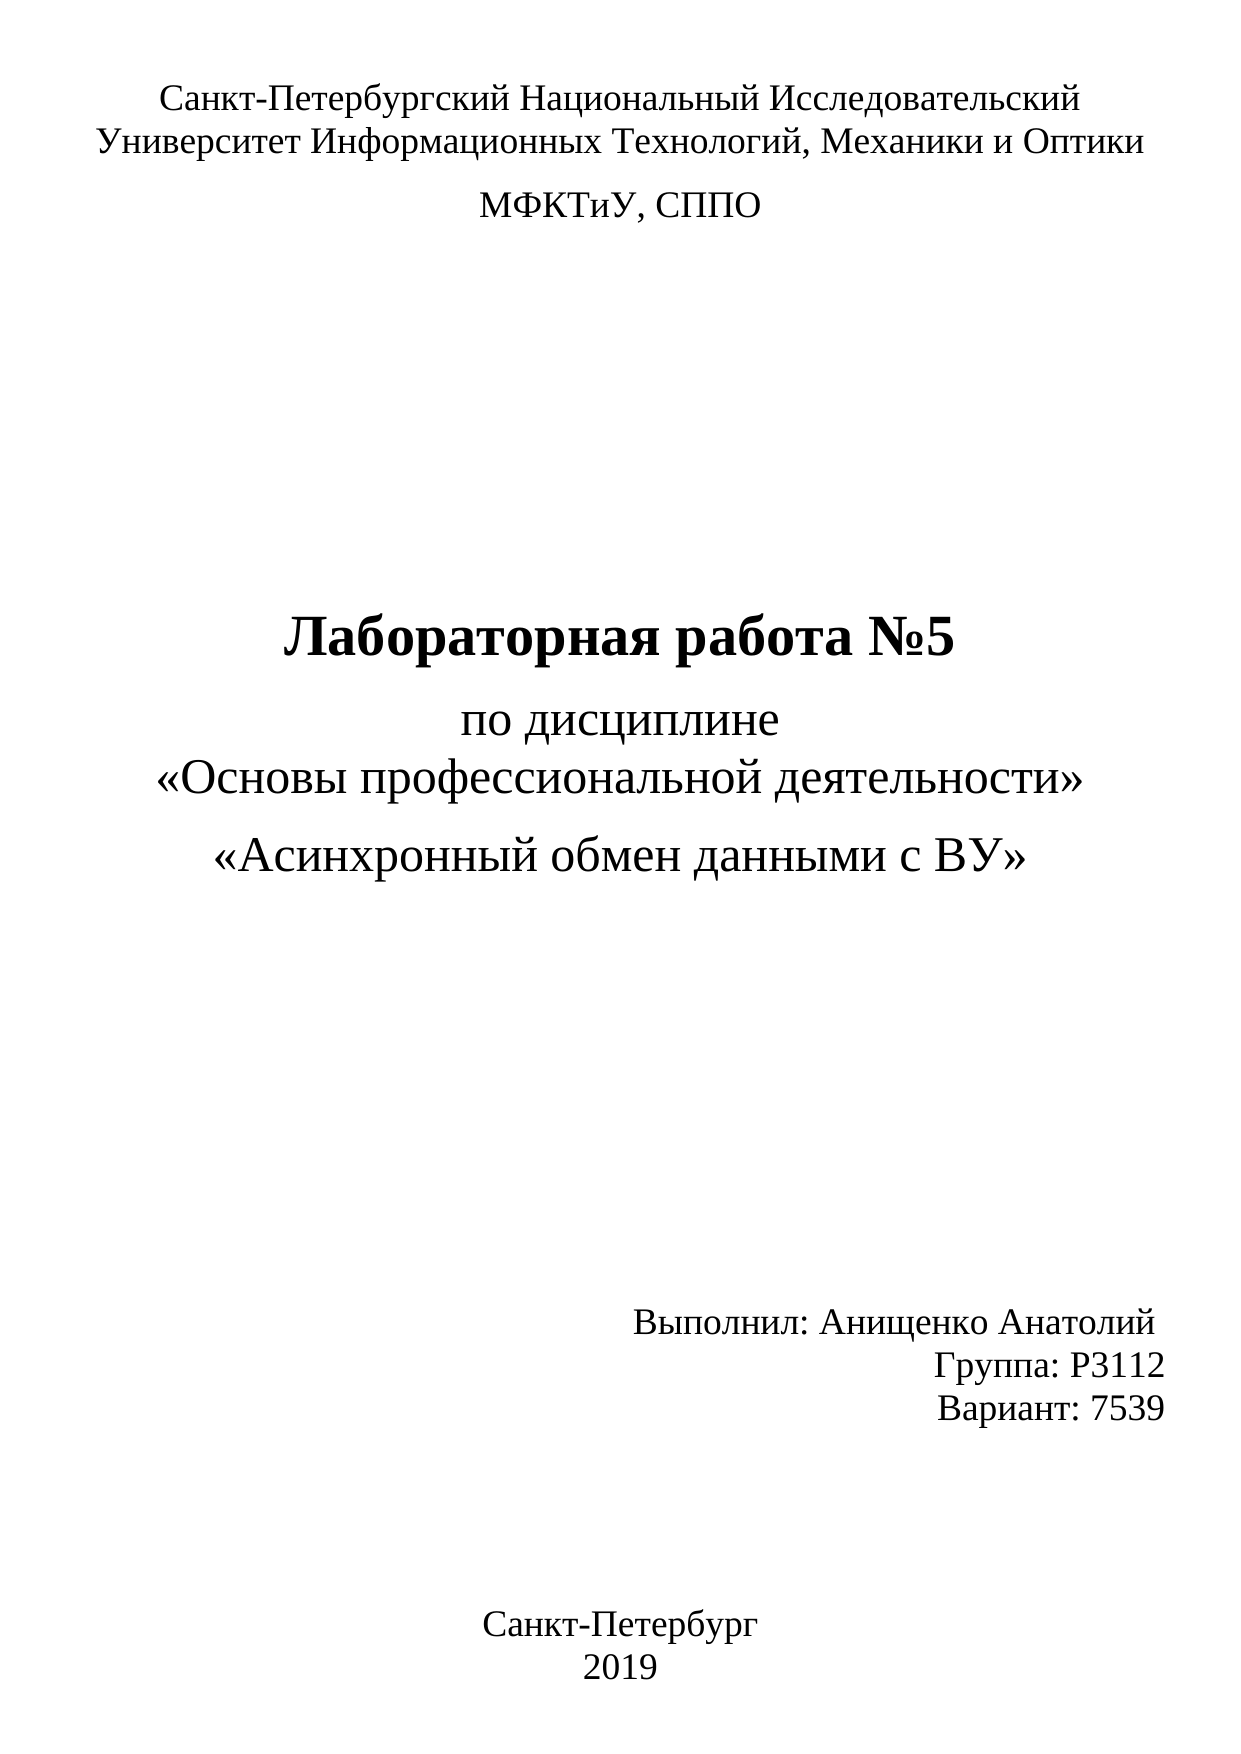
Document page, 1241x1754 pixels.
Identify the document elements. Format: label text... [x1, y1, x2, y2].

text «Асинхронный обмен данными с ВУ» [75, 825, 1165, 882]
text Выполнил: Анищенко Анатолий Группа: P3112 Вариант: 7539 [75, 1299, 1165, 1429]
text МФКТиУ, СППО [75, 182, 1165, 225]
text Лабораторная работа №5 [75, 601, 1165, 668]
text Санкт-Петербургский Национальный Исследовательский Университет Информационных Технологий, Механики и Оптики [75, 75, 1165, 161]
text по дисциплине «Основы профессиональной деятельности» [75, 689, 1165, 804]
text Санкт-Петербург 2019 [75, 1602, 1165, 1688]
